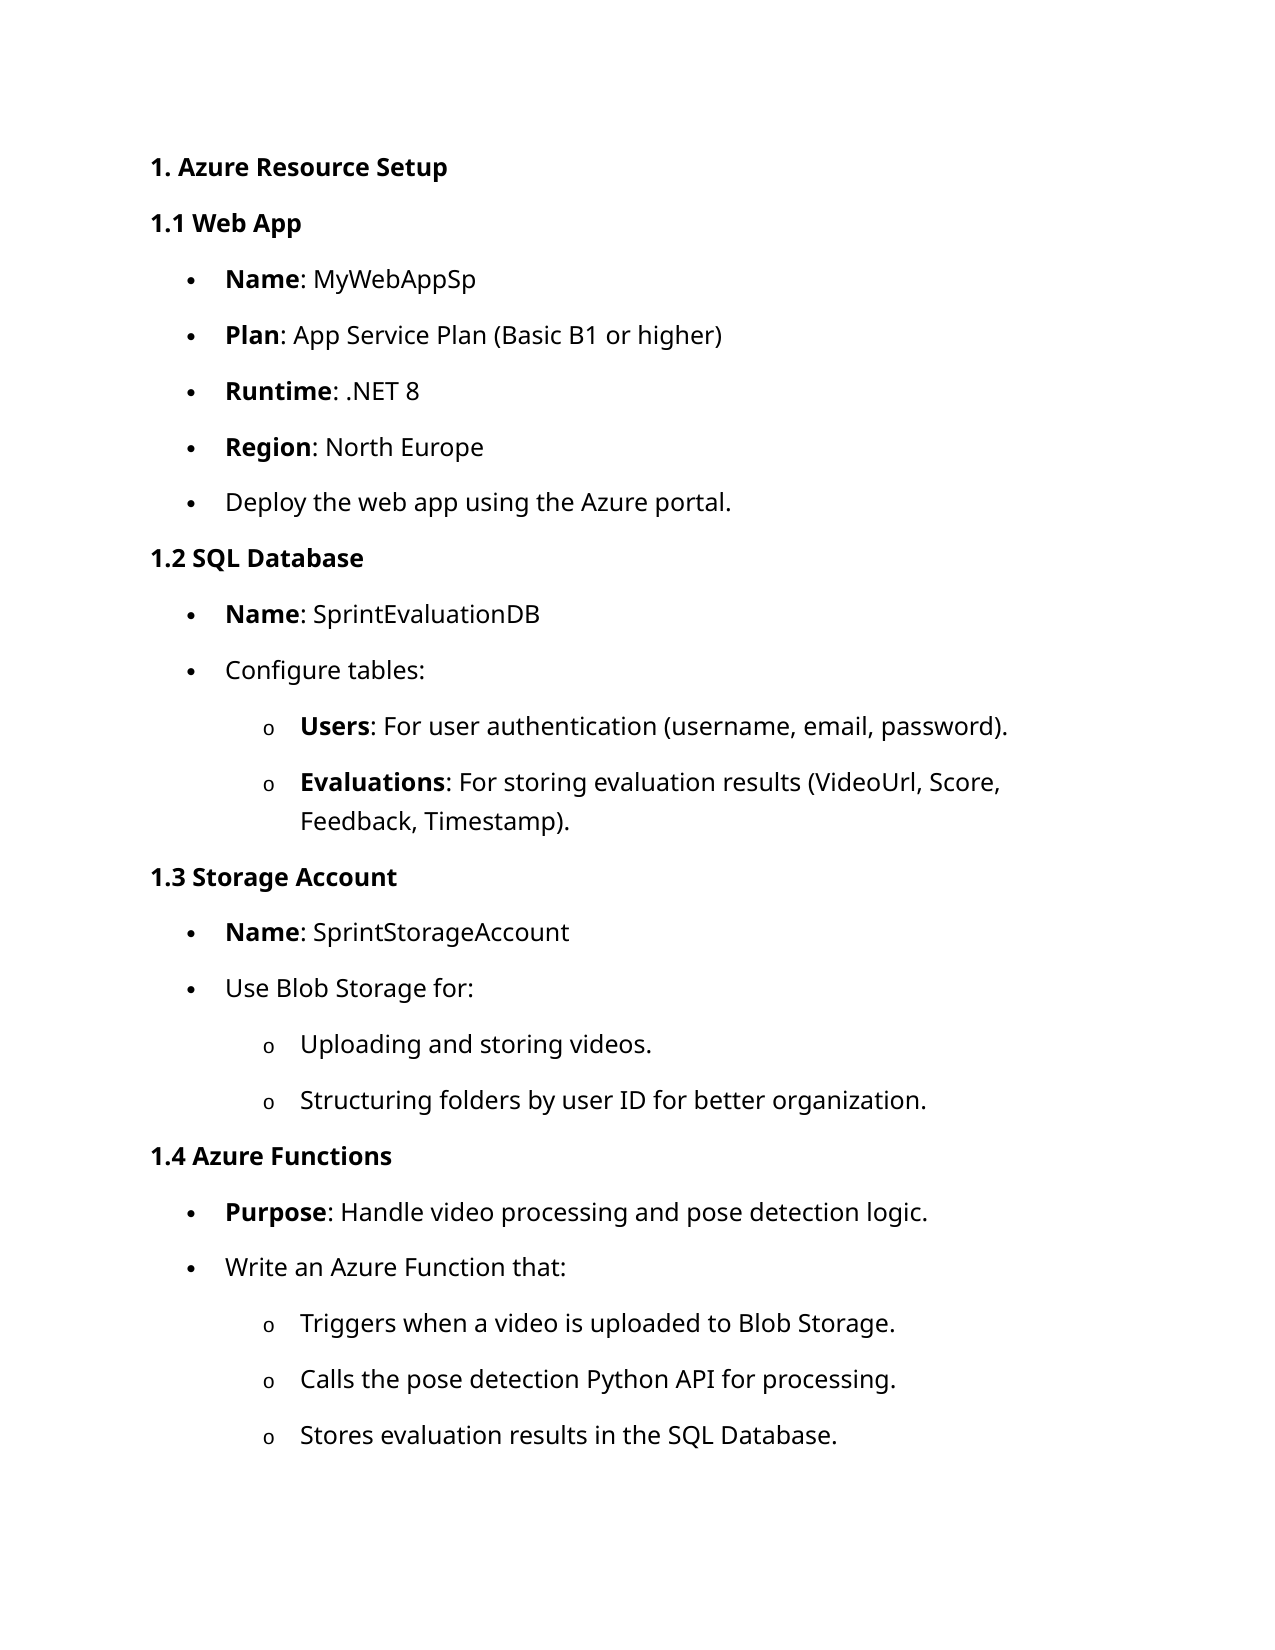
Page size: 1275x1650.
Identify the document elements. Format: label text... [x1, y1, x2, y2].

list Configure tables: [187, 652, 1125, 687]
text 1.4 Azure Functions [150, 1138, 1125, 1172]
list Region: North Europe [187, 429, 1125, 463]
list Name: SprintEvaluationDB [187, 597, 1125, 631]
list Use Blob Storage for: [187, 971, 1125, 1005]
list Users: For user authentication (username, email, password). [262, 708, 1125, 742]
list Runtime: .NET 8 [187, 373, 1125, 407]
text 1.3 Storage Account [150, 859, 1125, 893]
text 1.2 SQL Database [150, 541, 1125, 575]
text 1. Azure Resource Setup [150, 150, 1125, 184]
list Name: SprintStorageAccount [187, 915, 1125, 949]
list Calls the pose detection Python API for processing. [262, 1362, 1125, 1396]
text 1.1 Web App [150, 206, 1125, 240]
list Name: MyWebAppSp [187, 262, 1125, 296]
list Uploading and storing videos. [262, 1027, 1125, 1061]
list Purpose: Handle video processing and pose detection logic. [187, 1194, 1125, 1228]
list Plan: App Service Plan (Basic B1 or higher) [187, 317, 1125, 352]
list Structuring folders by user ID for better organization. [262, 1082, 1125, 1117]
list Triggers when a video is uploaded to Blob Storage. [262, 1306, 1125, 1340]
list Write an Azure Function that: [187, 1250, 1125, 1284]
list Stores evaluation results in the SQL Database. [262, 1417, 1125, 1452]
list Deploy the web app using the Azure portal. [187, 485, 1125, 519]
list Evaluations: For storing evaluation results (VideoUrl, Score, Feedback, Timestamp). [262, 764, 1125, 837]
